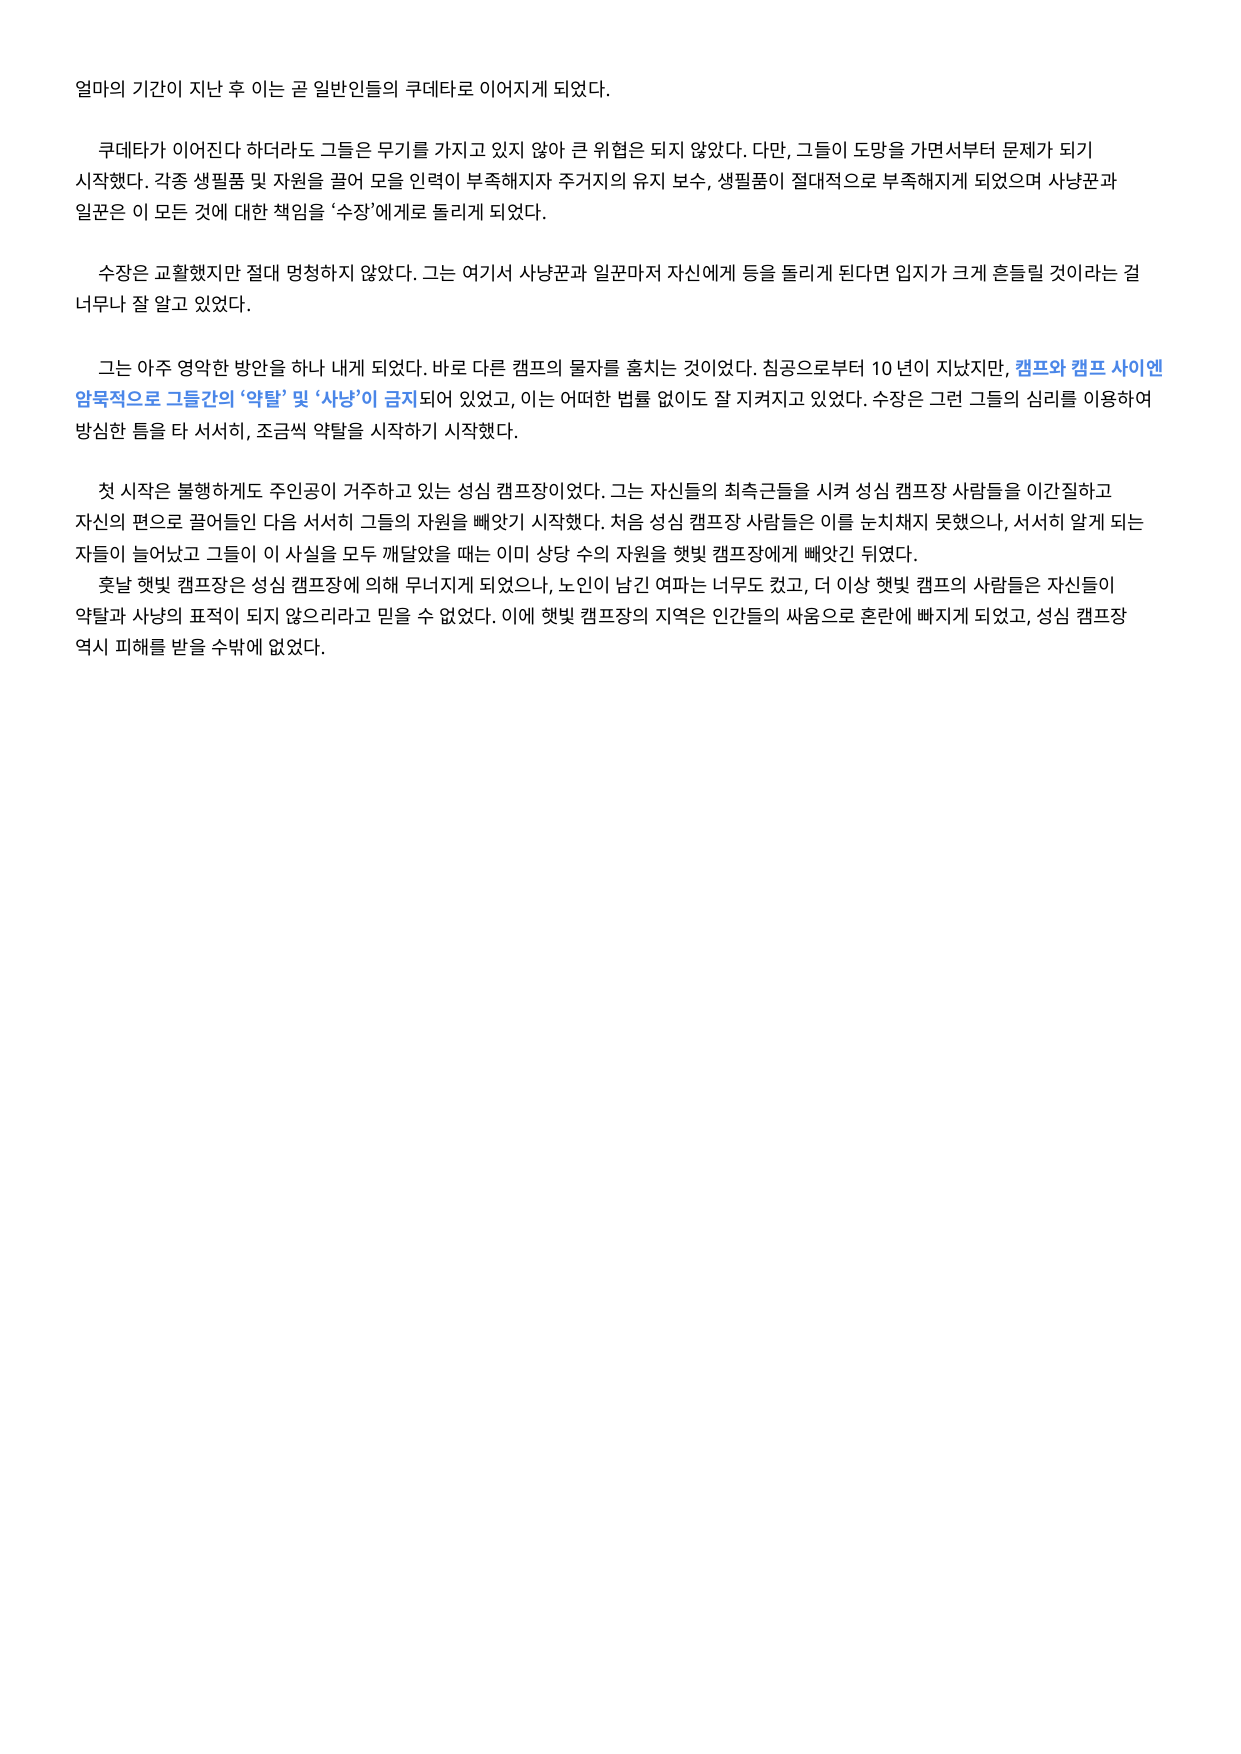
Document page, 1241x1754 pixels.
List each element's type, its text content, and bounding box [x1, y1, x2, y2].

text 훗날 햇빛 캠프장은 성심 캠프장에 의해 무너지게 되었으나, 노인이 남긴 여파는 너무도 컸고, 더 이상 햇빛 캠프의 사람들은 자신들이 약탈과 사냥의 표적이 되지 않으리라고 믿을 수 없었다. 이에 햇빛 캠프장의 지역은 인간들의 싸움으로 혼란에 빠지게 되었고, 성심 캠프장 역시 피해를 받을 수밖에 없었다. [75, 571, 1165, 660]
text 쿠데타가 이어진다 하더라도 그들은 무기를 가지고 있지 않아 큰 위협은 되지 않았다. 다만, 그들이 도망을 가면서부터 문제가 되기 시작했다. 각종 생필품 및 자원을 끌어 모을 인력이 부족해지자 주거지의 유지 보수, 생필품이 절대적으로 부족해지게 되었으며 사냥꾼과 일꾼은 이 모든 것에 대한 책임을 ‘수장’에게로 돌리게 되었다. [75, 136, 1165, 225]
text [75, 75, 1165, 102]
text 첫 시작은 불행하게도 주인공이 거주하고 있는 성심 캠프장이었다. 그는 자신들의 최측근들을 시켜 성심 캠프장 사람들을 이간질하고 자신의 편으로 끌어들인 다음 서서히 그들의 자원을 빼앗기 시작했다. 처음 성심 캠프장 사람들은 이를 눈치채지 못했으나, 서서히 알게 되는 자들이 늘어났고 그들이 이 사실을 모두 깨달았을 때는 이미 상당 수의 자원을 햇빛 캠프장에게 빼앗긴 뒤였다. [75, 477, 1165, 566]
text 수장은 교활했지만 절대 멍청하지 않았다. 그는 여기서 사냥꾼과 일꾼마저 자신에게 등을 돌리게 된다면 입지가 크게 흔들릴 것이라는 걸 너무나 잘 알고 있었다. [75, 258, 1165, 349]
text 그는 아주 영악한 방안을 하나 내게 되었다. 바로 다른 캠프의 물자를 훔치는 것이었다. 침공으로부터 10년이 지났지만, 캠프와 캠프 사이엔 암묵적으로 그들간의 ‘약탈’ 및 ‘사냥’이 금지되어 있었고, 이는 어떠한 법률 없이도 잘 지켜지고 있었다. 수장은 그런 그들의 심리를 이용하여 방심한 틈을 타 서서히, 조금씩 약탈을 시작하기 시작했다. [75, 354, 1165, 443]
